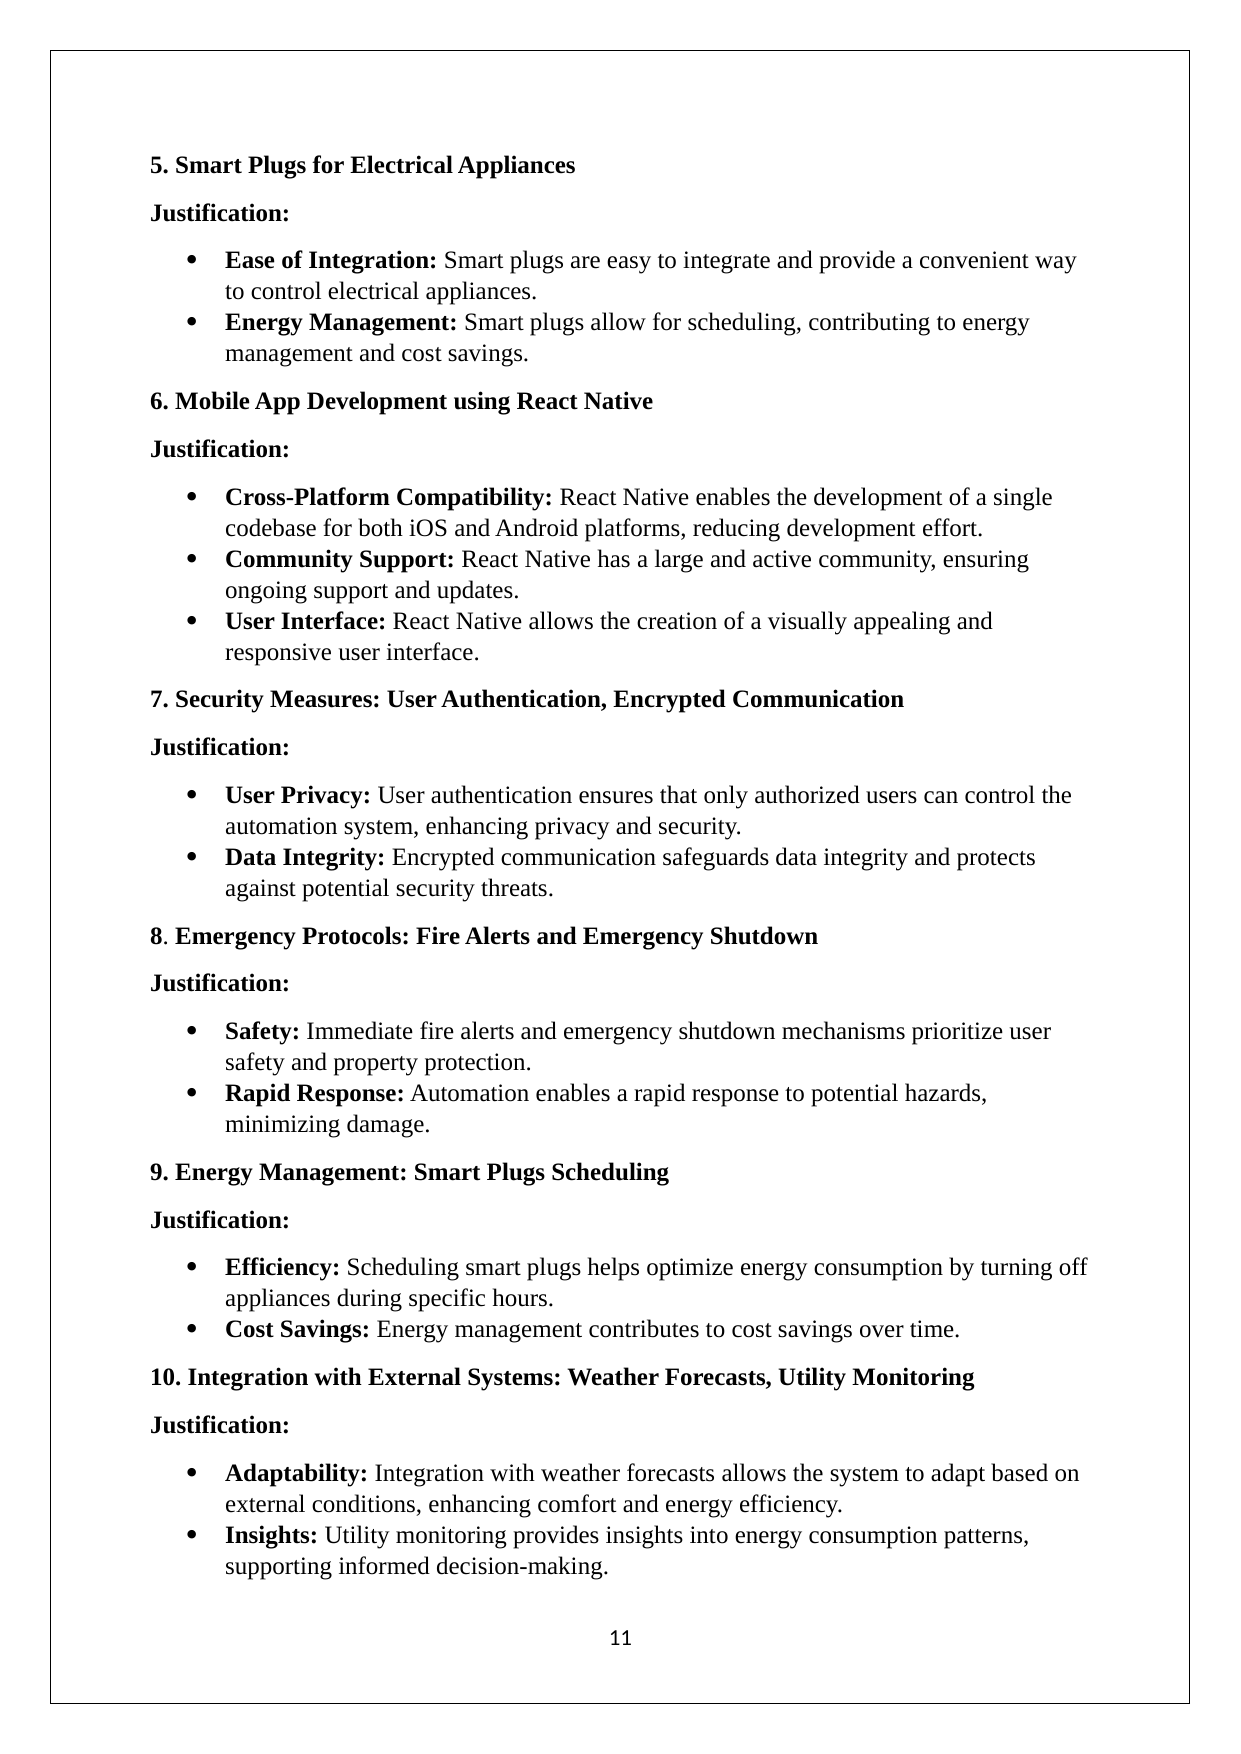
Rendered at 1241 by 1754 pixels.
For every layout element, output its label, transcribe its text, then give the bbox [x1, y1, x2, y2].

text 8. Emergency Protocols: Fire Alerts and Emergency Shutdown [150, 921, 1090, 949]
text Justification: [150, 732, 1090, 761]
list Rapid Response: Automation enables a rapid response to potential hazards, minimizing damage. [187, 1078, 1090, 1138]
list Efficiency: Scheduling smart plugs helps optimize energy consumption by turning off appliances during specific hours. [187, 1252, 1090, 1312]
list Cost Savings: Energy management contributes to cost savings over time. [187, 1314, 1090, 1343]
list Adaptability: Integration with weather forecasts allows the system to adapt based on external conditions, enhancing comfort and energy efficiency. [187, 1458, 1090, 1517]
text Justification: [150, 198, 1090, 226]
list Data Integrity: Encrypted communication safeguards data integrity and protects against potential security threats. [187, 842, 1090, 902]
list User Interface: React Native allows the creation of a visually appealing and responsive user interface. [187, 606, 1090, 666]
list Safety: Immediate fire alerts and emergency shutdown mechanisms prioritize user safety and property protection. [187, 1016, 1090, 1076]
list Cross-Platform Compatibility: React Native enables the development of a single codebase for both iOS and Android platforms, reducing development effort. [187, 482, 1090, 541]
list Energy Management: Smart plugs allow for scheduling, contributing to energy management and cost savings. [187, 307, 1090, 367]
list Insights: Utility monitoring provides insights into energy consumption patterns, supporting informed decision-making. [187, 1520, 1090, 1579]
text 7. Security Measures: User Authentication, Encrypted Communication [150, 684, 1090, 713]
list Ease of Integration: Smart plugs are easy to integrate and provide a convenient way to control electrical appliances. [187, 245, 1090, 305]
text 6. Mobile App Development using React Native [150, 386, 1090, 415]
text Justification: [150, 1410, 1090, 1439]
list User Privacy: User authentication ensures that only authorized users can control the automation system, enhancing privacy and security. [187, 780, 1090, 840]
text Justification: [150, 1205, 1090, 1233]
text Justification: [150, 968, 1090, 997]
text 5. Smart Plugs for Electrical Appliances [150, 150, 1090, 179]
text Justification: [150, 434, 1090, 463]
text 9. Energy Management: Smart Plugs Scheduling [150, 1157, 1090, 1186]
list Community Support: React Native has a large and active community, ensuring ongoing support and updates. [187, 544, 1090, 603]
text 10. Integration with External Systems: Weather Forecasts, Utility Monitoring [150, 1362, 1090, 1391]
